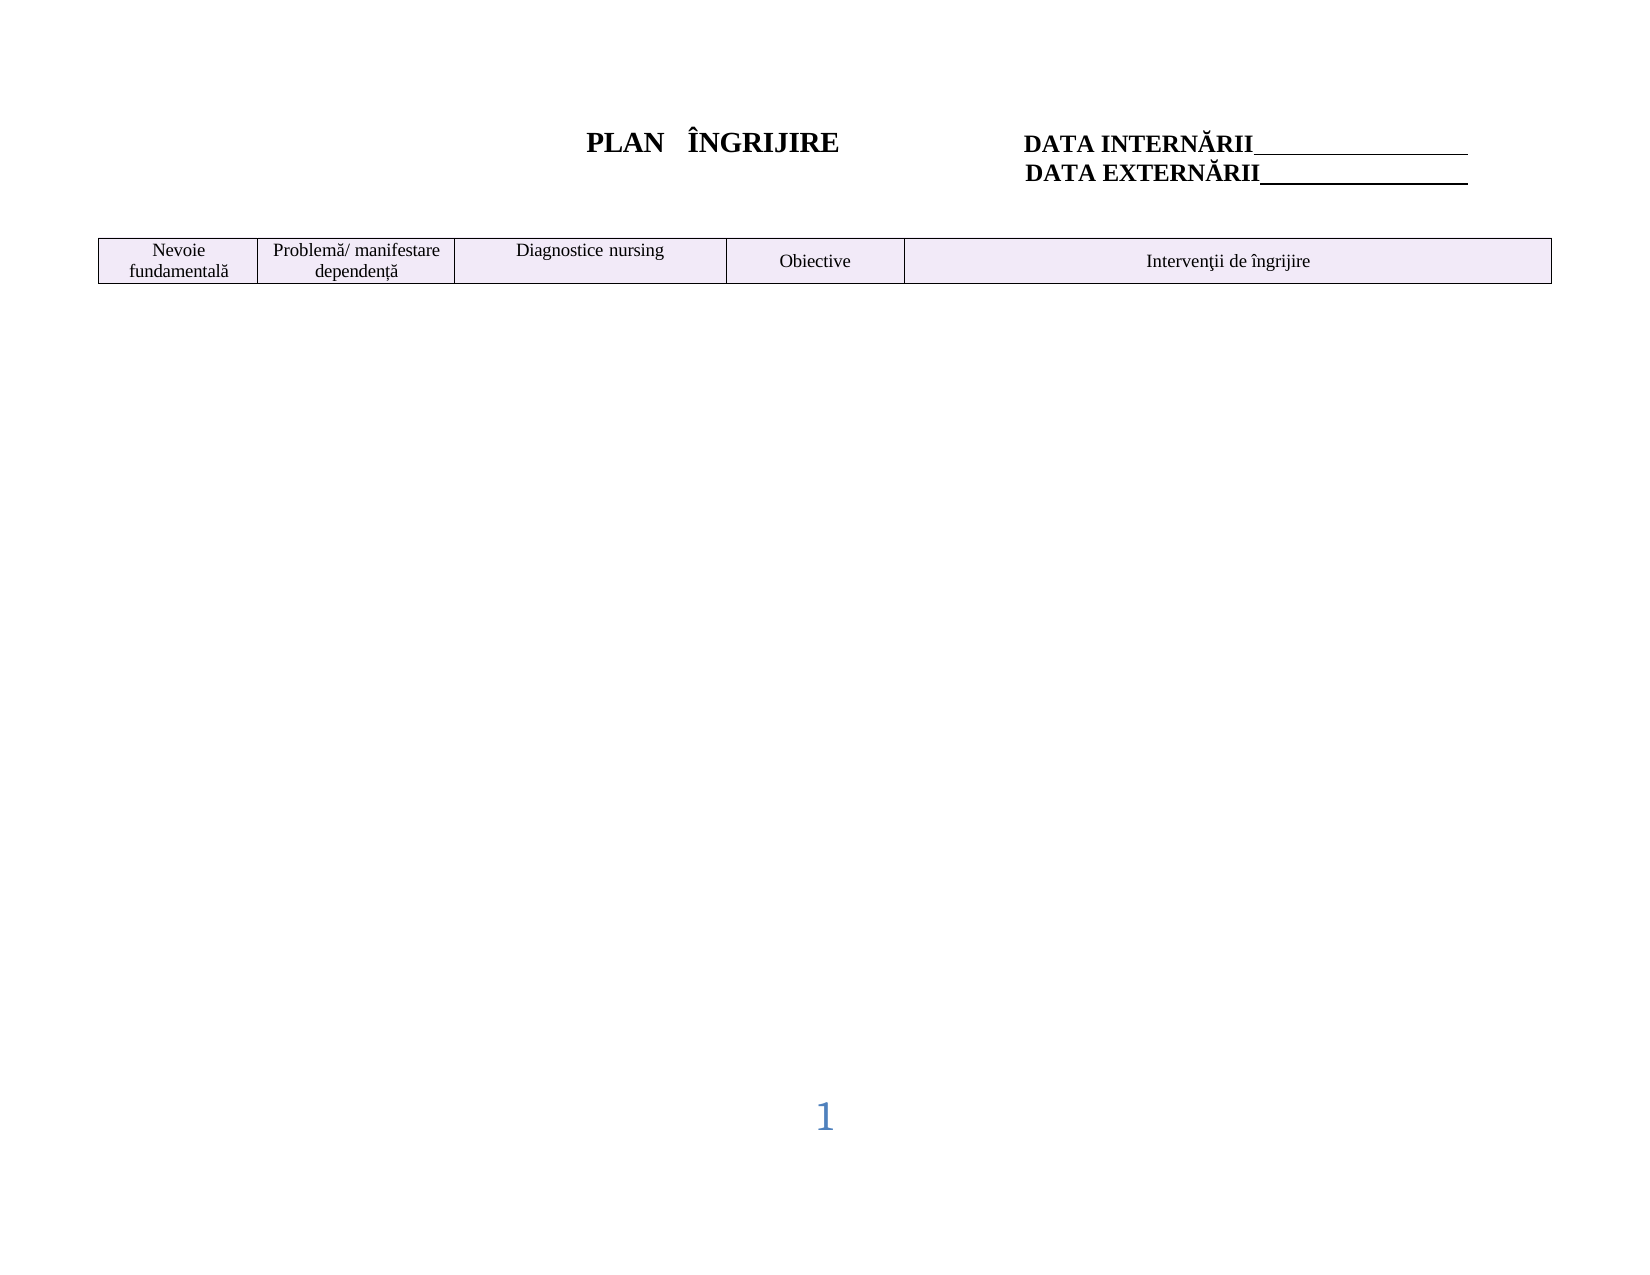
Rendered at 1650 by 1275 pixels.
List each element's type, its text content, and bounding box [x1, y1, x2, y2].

table_header Intervenţii de îngrijire [905, 239, 1551, 283]
table_header Nevoie fundamentală [99, 239, 257, 283]
table_header Problemă/ manifestare dependență [258, 239, 454, 283]
text PLAN ÎNGRIJIRE DATA INTERNĂRII DATA EXTERNĂRII [586, 125, 1472, 187]
table_header Obiective [727, 239, 904, 283]
table_header Diagnostice nursing [455, 239, 726, 283]
